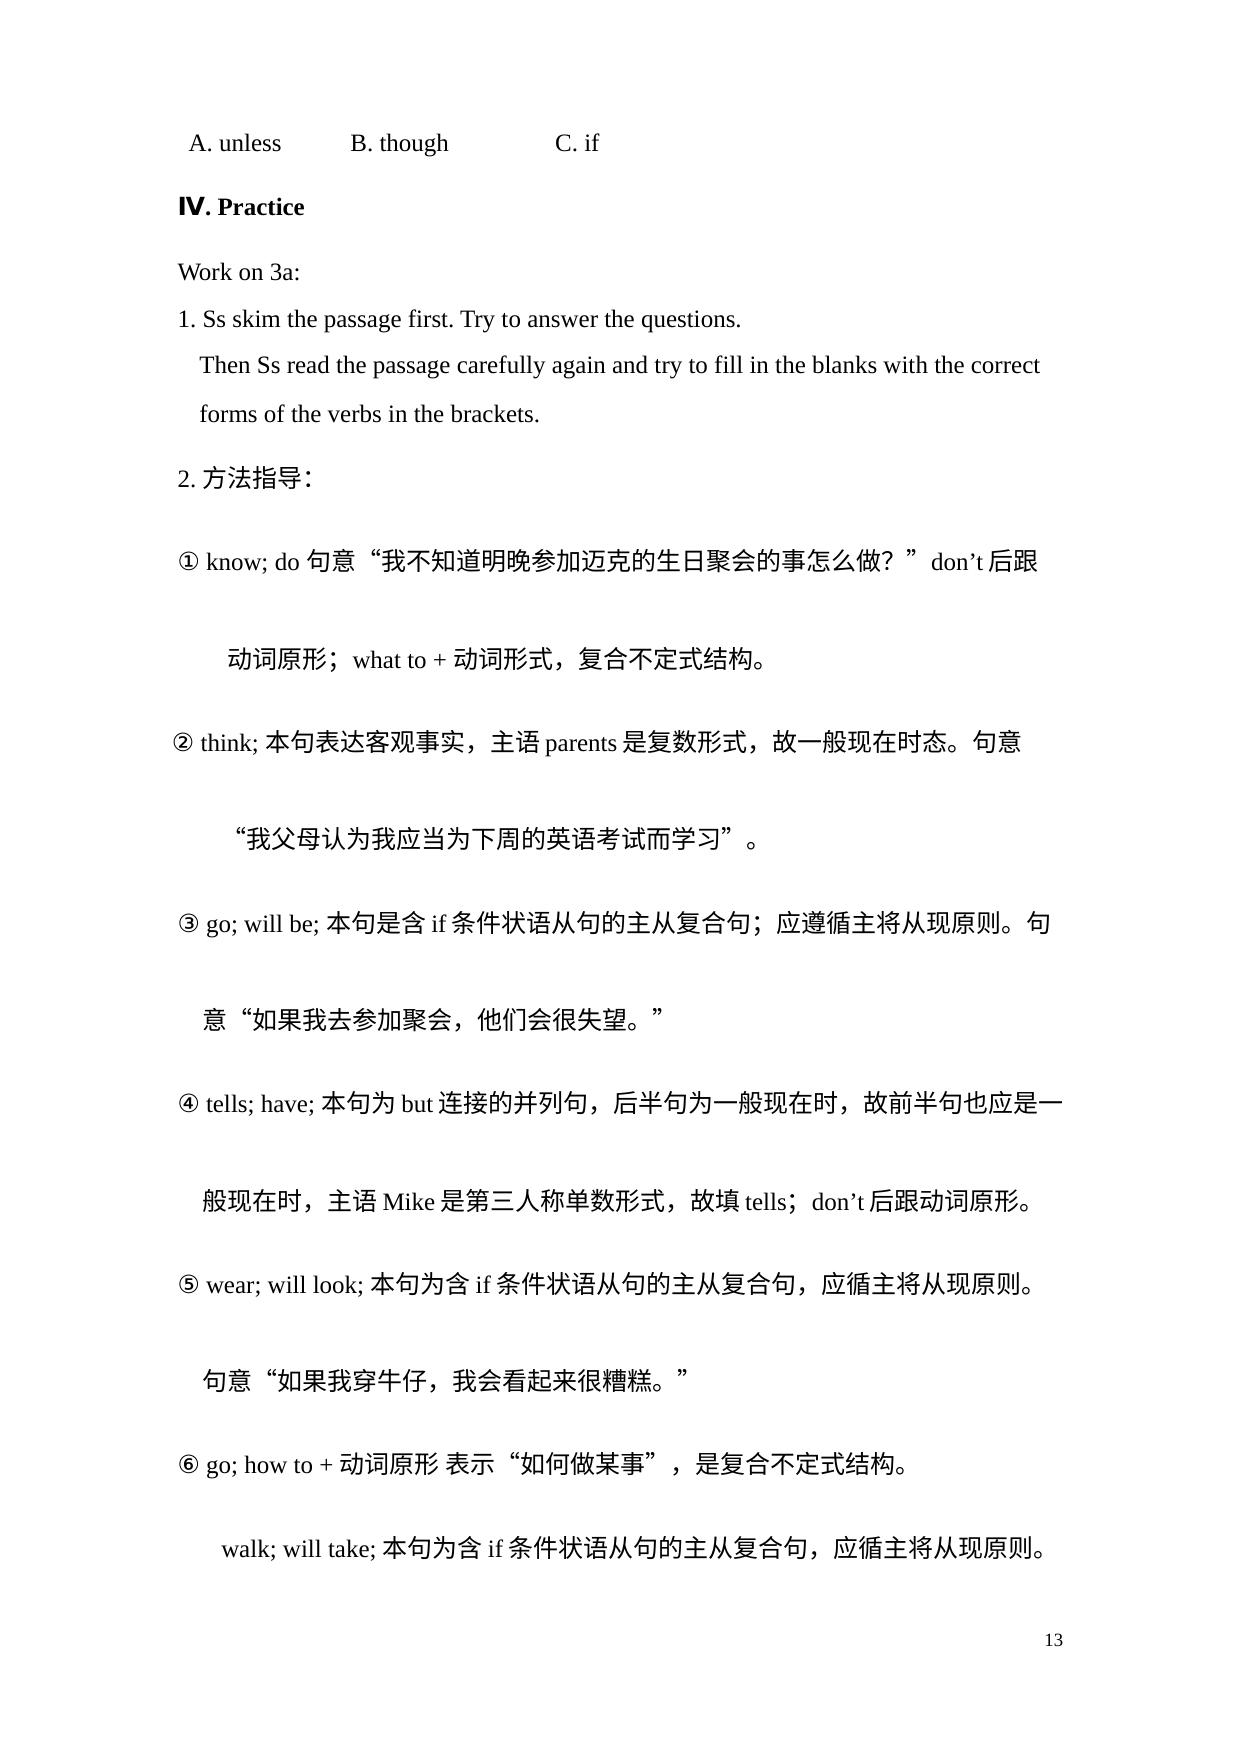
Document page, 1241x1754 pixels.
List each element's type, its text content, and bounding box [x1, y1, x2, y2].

text ② think; 本句表达客观事实，主语parents是复数形式，故一般现在时态。句意“我父母认为我应当为下周的英语考试而学习”。 [172, 708, 1063, 871]
text ⑥ go; how to + 动词原形 表示“如何做某事”，是复合不定式结构。 [177, 1431, 1063, 1496]
text Ⅳ. Practice [177, 173, 1063, 238]
text 1. Ss skim the passage first. Try to answer the questions. [177, 302, 1063, 334]
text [221, 1514, 1063, 1579]
text ④ tells; have; 本句为but连接的并列句，后半句为一般现在时，故前半句也应是一般现在时，主语Mike是第三人称单数形式，故填tells；don’t后跟动词原形。 [177, 1069, 1063, 1232]
text ⑤ wear; will look; 本句为含if条件状语从句的主从复合句，应循主将从现原则。句意“如果我穿牛仔，我会看起来很糟糕。” [177, 1250, 1063, 1412]
text A. unless B. though C. if [177, 126, 1063, 158]
text 2. 方法指导： [177, 444, 1063, 509]
text ③ go; will be; 本句是含if条件状语从句的主从复合句；应遵循主将从现原则。句意“如果我去参加聚会，他们会很失望。” [177, 889, 1063, 1051]
text Then Ss read the passage carefully again and try to fill in the blanks with the correct forms of the verbs in the brackets. [199, 349, 1063, 430]
text ① know; do 句意“我不知道明晚参加迈克的生日聚会的事怎么做？”don’t后跟动词原形；what to + 动词形式，复合不定式结构。 [177, 527, 1063, 690]
text Work on : [177, 255, 1063, 287]
